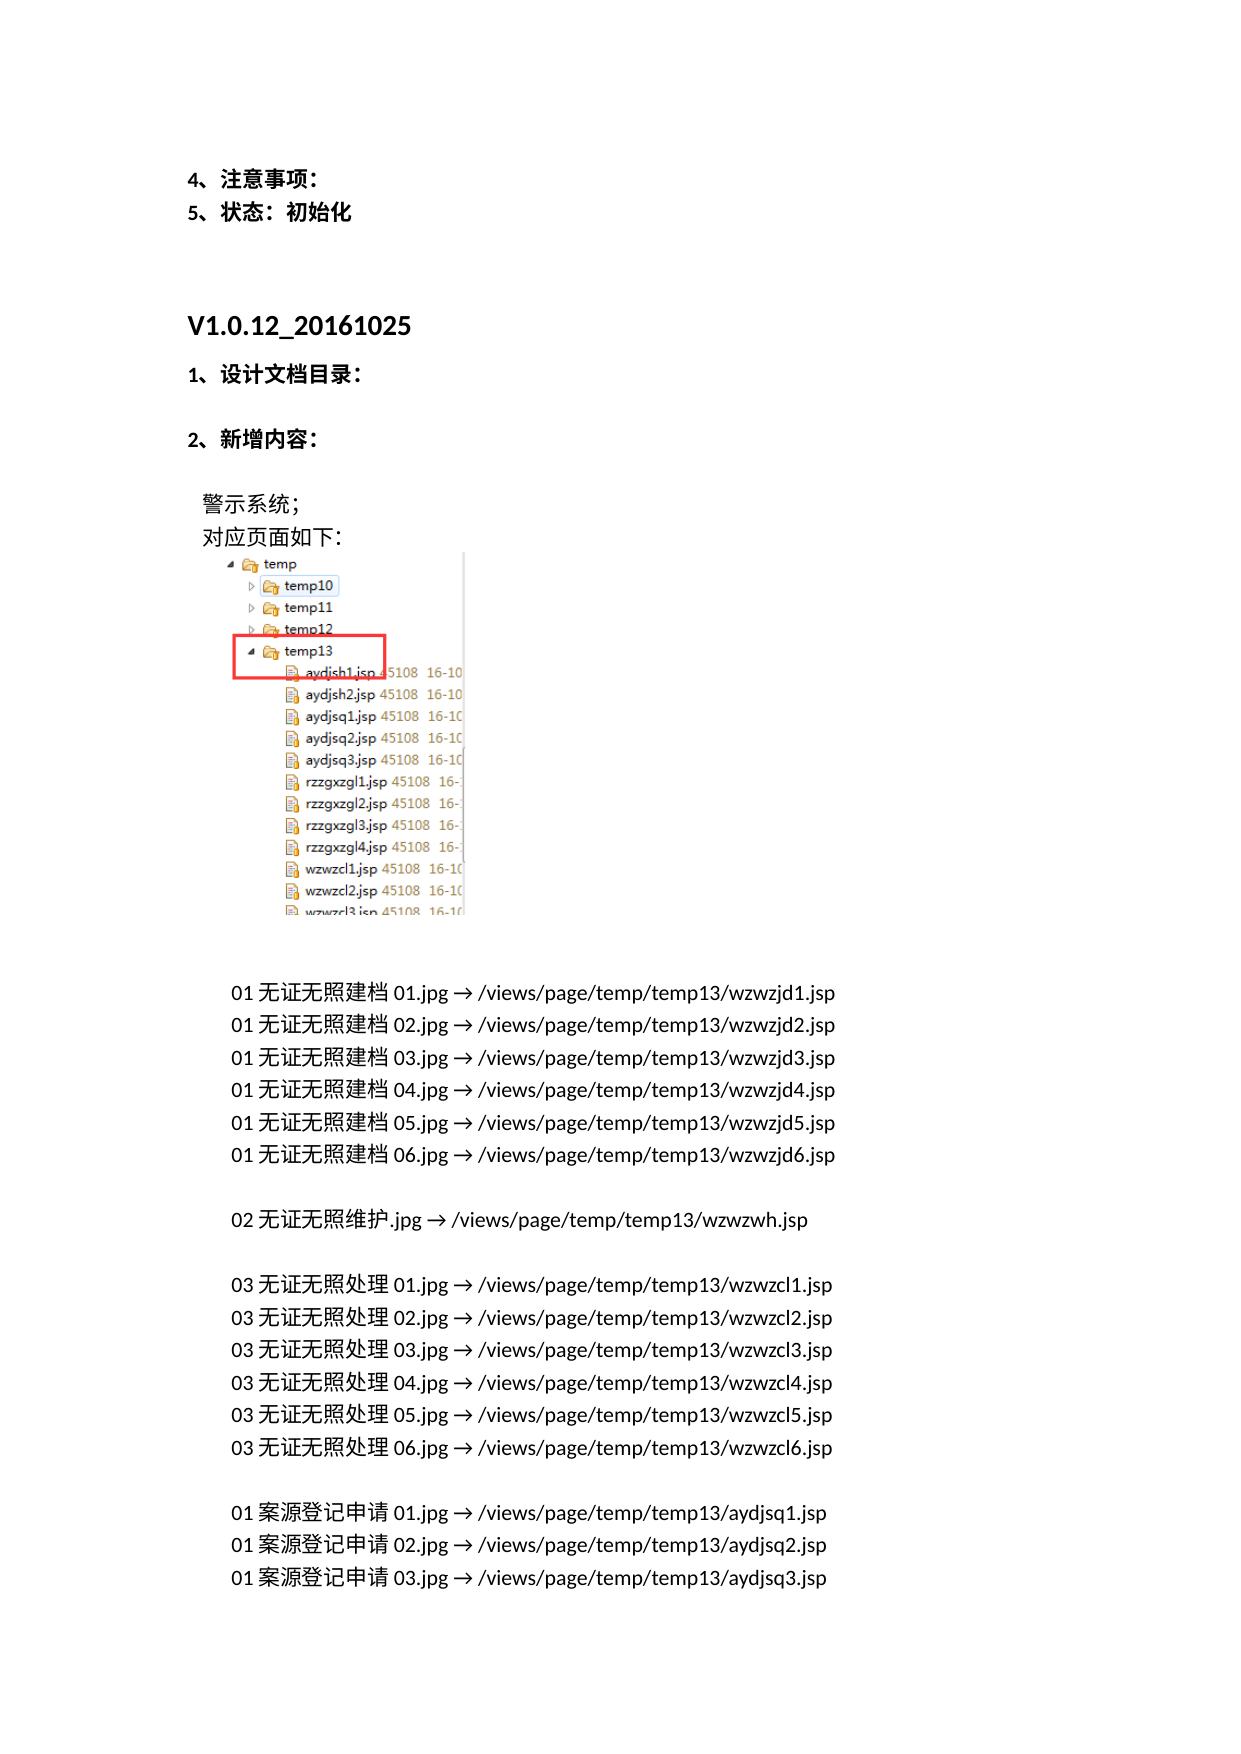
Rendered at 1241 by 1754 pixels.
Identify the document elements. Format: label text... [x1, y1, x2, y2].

text 02无证无照维护.jpg → /views/page/temp/temp13/wzwzwh.jsp [187, 1202, 1053, 1234]
list 1、设计文档目录： [187, 357, 1053, 389]
text 03无证无照处理06.jpg → /views/page/temp/temp13/wzwzcl6.jsp [187, 1429, 1053, 1462]
list 4、注意事项： [187, 162, 1053, 194]
text 01案源登记申请03.jpg → /views/page/temp/temp13/aydjsq3.jsp [187, 1559, 1053, 1592]
list 5、状态：初始化 [187, 194, 1053, 227]
text 01案源登记申请02.jpg → /views/page/temp/temp13/aydjsq2.jsp [187, 1527, 1053, 1559]
text 03无证无照处理04.jpg → /views/page/temp/temp13/wzwzcl4.jsp [187, 1364, 1053, 1397]
text 01无证无照建档05.jpg → /views/page/temp/temp13/wzwzjd5.jsp [187, 1104, 1053, 1137]
text V1.0.12_20161025 [187, 292, 1053, 357]
text 03无证无照处理05.jpg → /views/page/temp/temp13/wzwzcl5.jsp [187, 1397, 1053, 1429]
text 01无证无照建档01.jpg → /views/page/temp/temp13/wzwzjd1.jsp [187, 974, 1053, 1007]
text 01无证无照建档03.jpg → /views/page/temp/temp13/wzwzjd3.jsp [187, 1039, 1053, 1072]
text 01案源登记申请01.jpg → /views/page/temp/temp13/aydjsq1.jsp [187, 1494, 1053, 1527]
picture [202, 552, 465, 915]
text 警示系统； [187, 487, 1053, 519]
text 01无证无照建档02.jpg → /views/page/temp/temp13/wzwzjd2.jsp [187, 1007, 1053, 1039]
text 01无证无照建档06.jpg → /views/page/temp/temp13/wzwzjd6.jsp [187, 1137, 1053, 1169]
list 2、新增内容： [187, 422, 1053, 454]
text 01无证无照建档04.jpg → /views/page/temp/temp13/wzwzjd4.jsp [187, 1072, 1053, 1104]
text 03无证无照处理02.jpg → /views/page/temp/temp13/wzwzcl2.jsp [187, 1299, 1053, 1332]
text 03无证无照处理01.jpg → /views/page/temp/temp13/wzwzcl1.jsp [187, 1267, 1053, 1299]
text 对应页面如下： [187, 519, 1053, 552]
text 03无证无照处理03.jpg → /views/page/temp/temp13/wzwzcl3.jsp [187, 1332, 1053, 1364]
